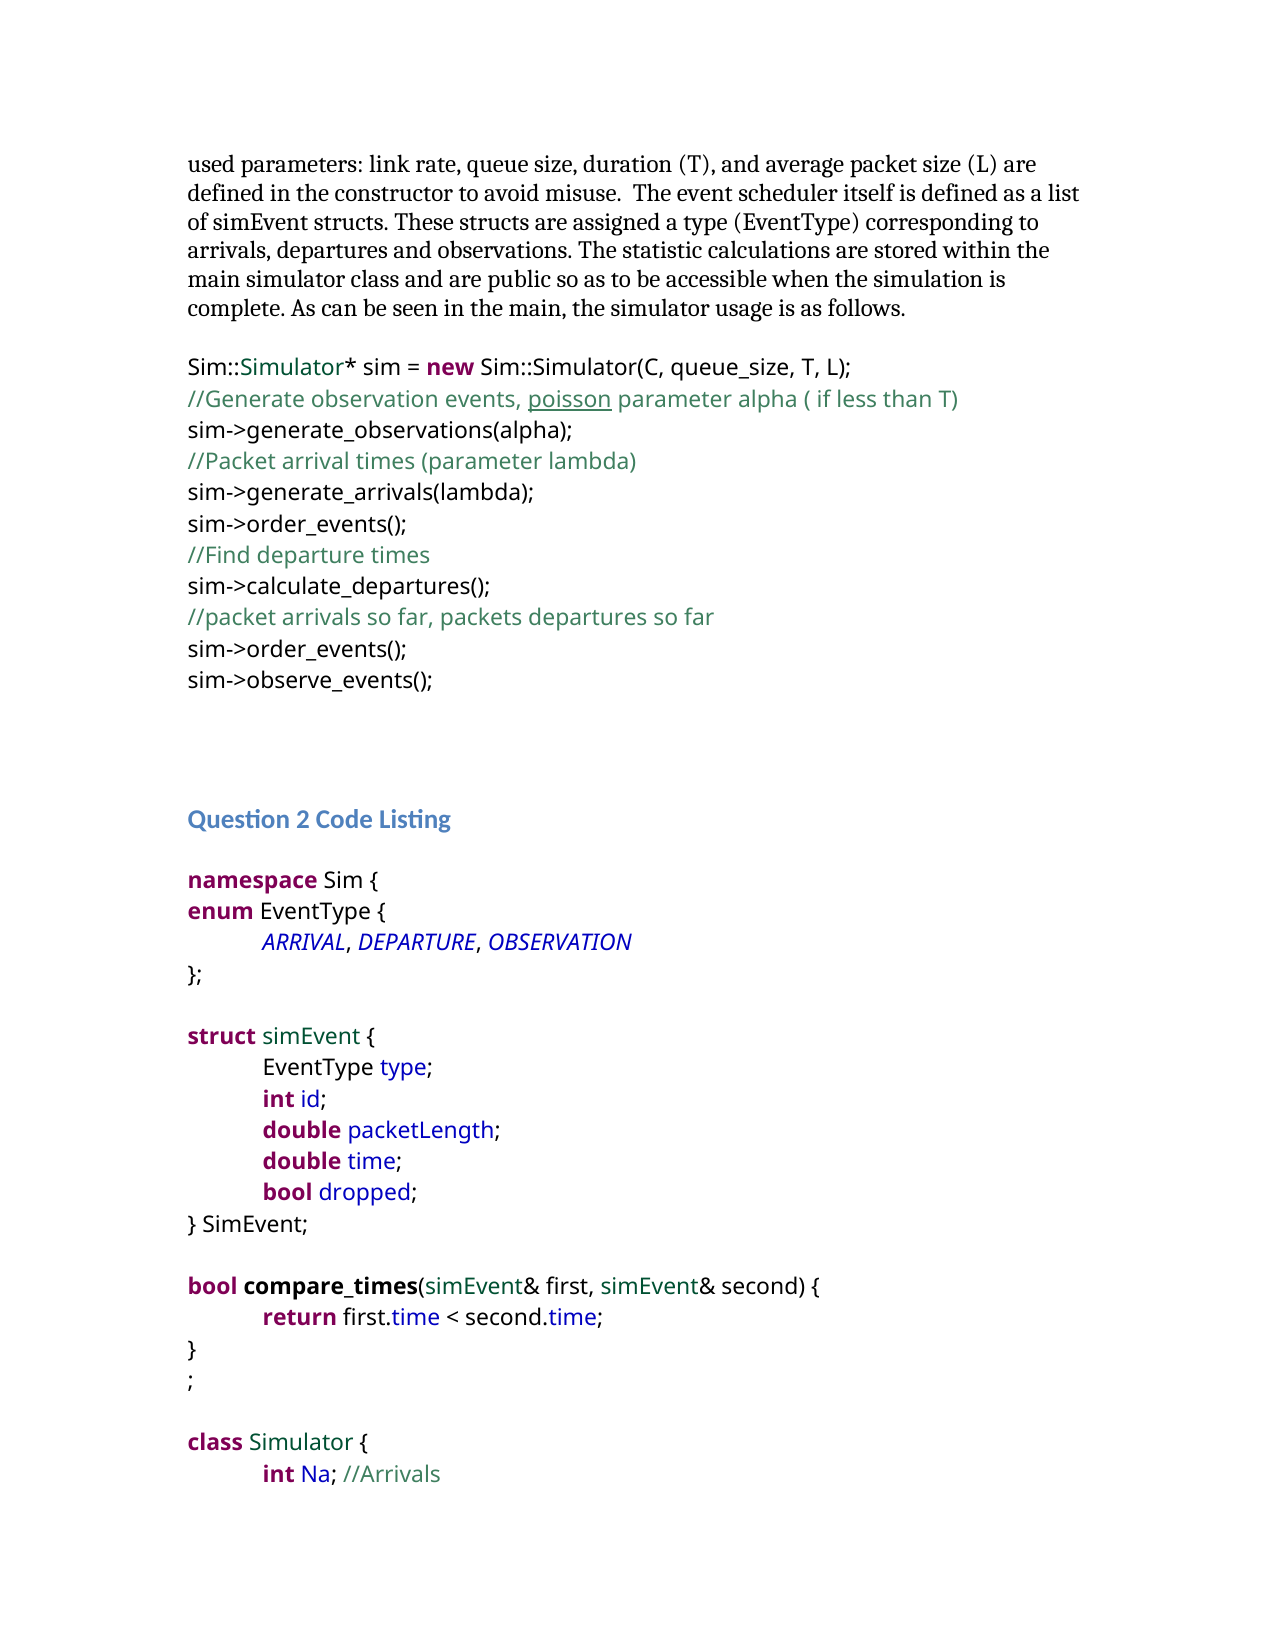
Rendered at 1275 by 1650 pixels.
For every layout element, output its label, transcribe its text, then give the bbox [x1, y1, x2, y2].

text //Find departure times [187, 539, 1087, 570]
text sim->generate_observations(alpha); [187, 414, 1087, 445]
text }; [187, 958, 1087, 989]
text } SimEvent; [187, 1208, 1087, 1239]
text bool dropped; [187, 1176, 1087, 1208]
text } [187, 1333, 1087, 1364]
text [187, 150, 1087, 322]
text ARRIVAL, DEPARTURE, OBSERVATION [187, 926, 1087, 958]
text Sim::Simulator* sim = new Sim::Simulator(C, queue_size, T, L); [187, 351, 1087, 382]
text sim->calculate_departures(); [187, 570, 1087, 601]
text sim->order_events(); [187, 507, 1087, 539]
text double time; [187, 1145, 1087, 1176]
text sim->order_events(); [187, 632, 1087, 664]
text ; [187, 1364, 1087, 1395]
subtitle Question 2 Code Listing [187, 802, 1087, 835]
text class Simulator { [187, 1426, 1087, 1458]
text enum EventType { [187, 895, 1087, 926]
text sim->observe_events(); [187, 664, 1087, 695]
text return first.time < second.time; [187, 1301, 1087, 1333]
text //packet arrivals so far, packets departures so far [187, 601, 1087, 632]
text //Packet arrival times (parameter lambda) [187, 445, 1087, 476]
text struct simEvent { [187, 1020, 1087, 1051]
text namespace Sim { [187, 864, 1087, 895]
text sim->generate_arrivals(lambda); [187, 476, 1087, 507]
text //Generate observation events, poisson parameter alpha ( if less than T) [187, 382, 1087, 414]
text int id; [187, 1083, 1087, 1114]
text double packetLength; [187, 1114, 1087, 1145]
text int Na; //Arrivals [187, 1458, 1087, 1489]
text bool compare_times(simEvent& first, simEvent& second) { [187, 1270, 1087, 1301]
text EventType type; [187, 1051, 1087, 1083]
